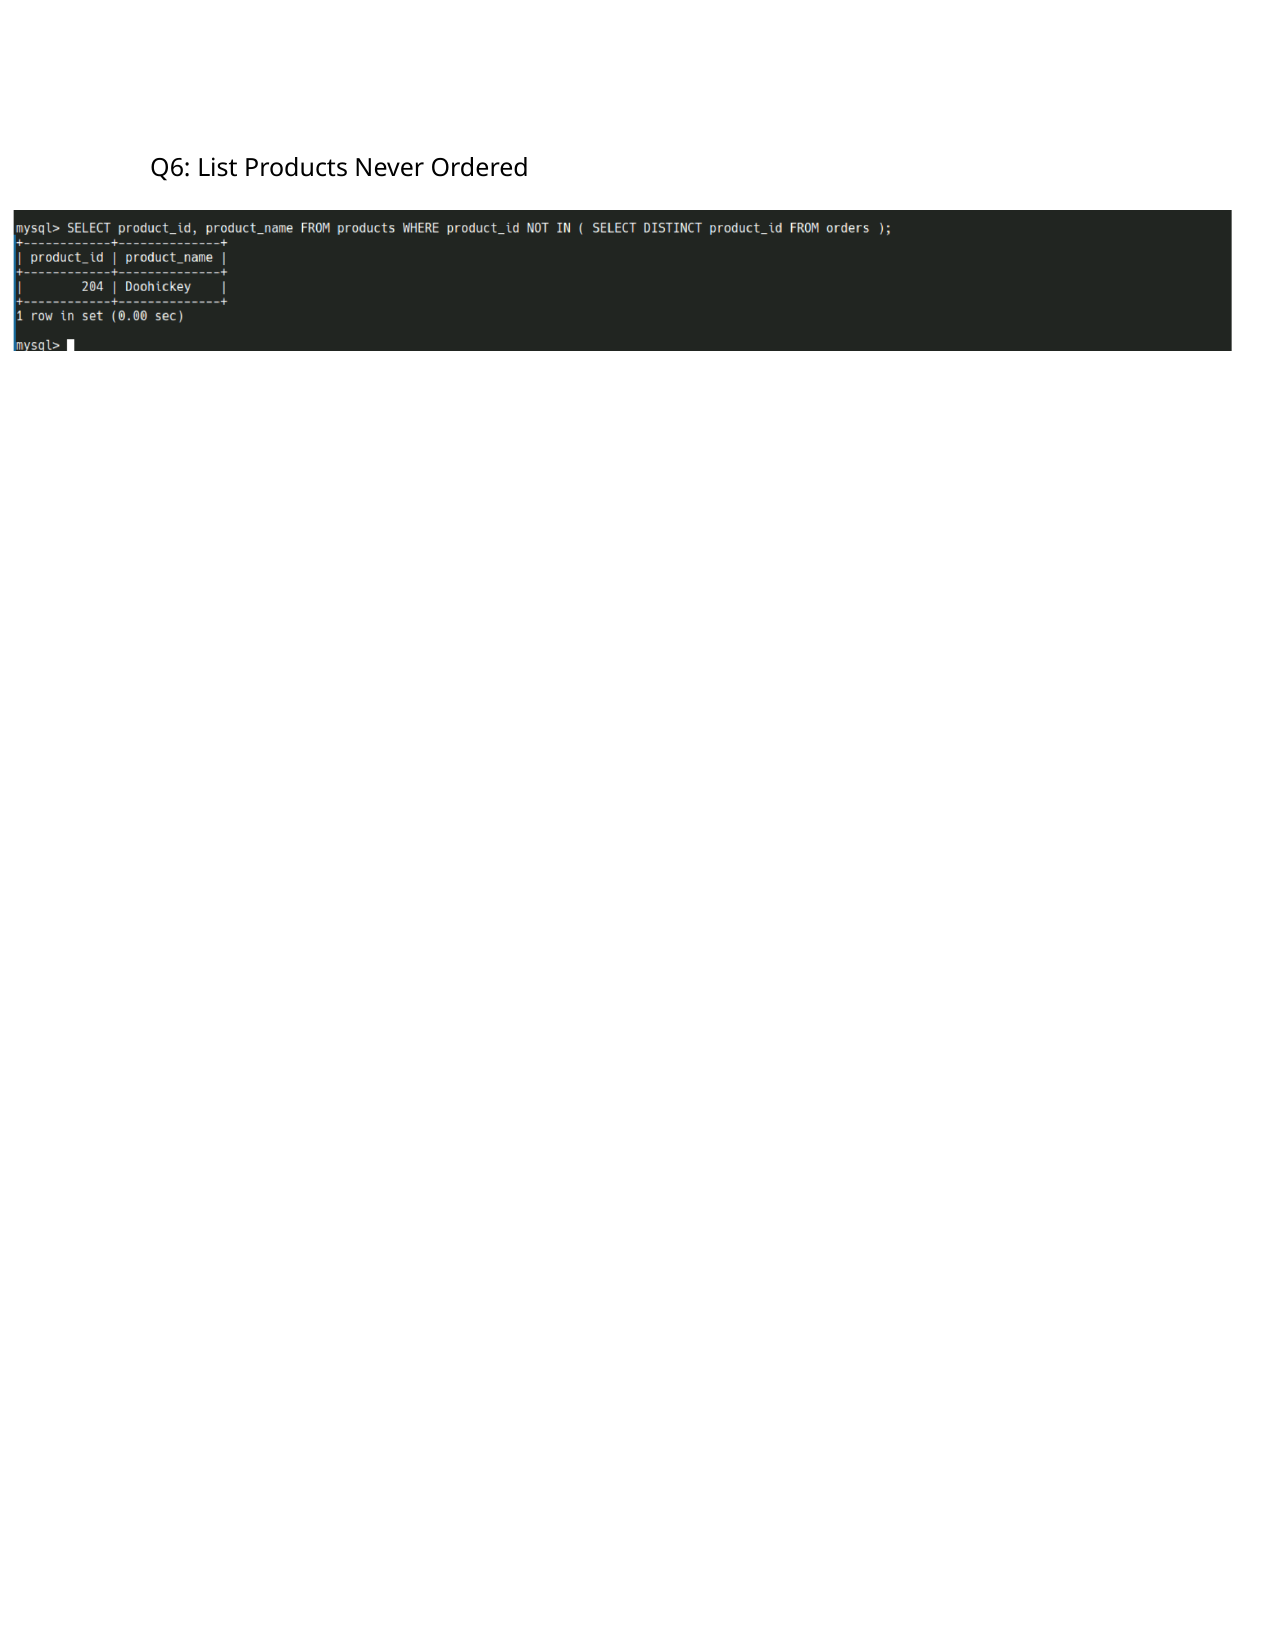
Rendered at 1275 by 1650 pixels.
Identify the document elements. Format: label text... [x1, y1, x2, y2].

picture [13, 210, 1231, 351]
text Q6: List Products Never Ordered [150, 150, 1125, 184]
